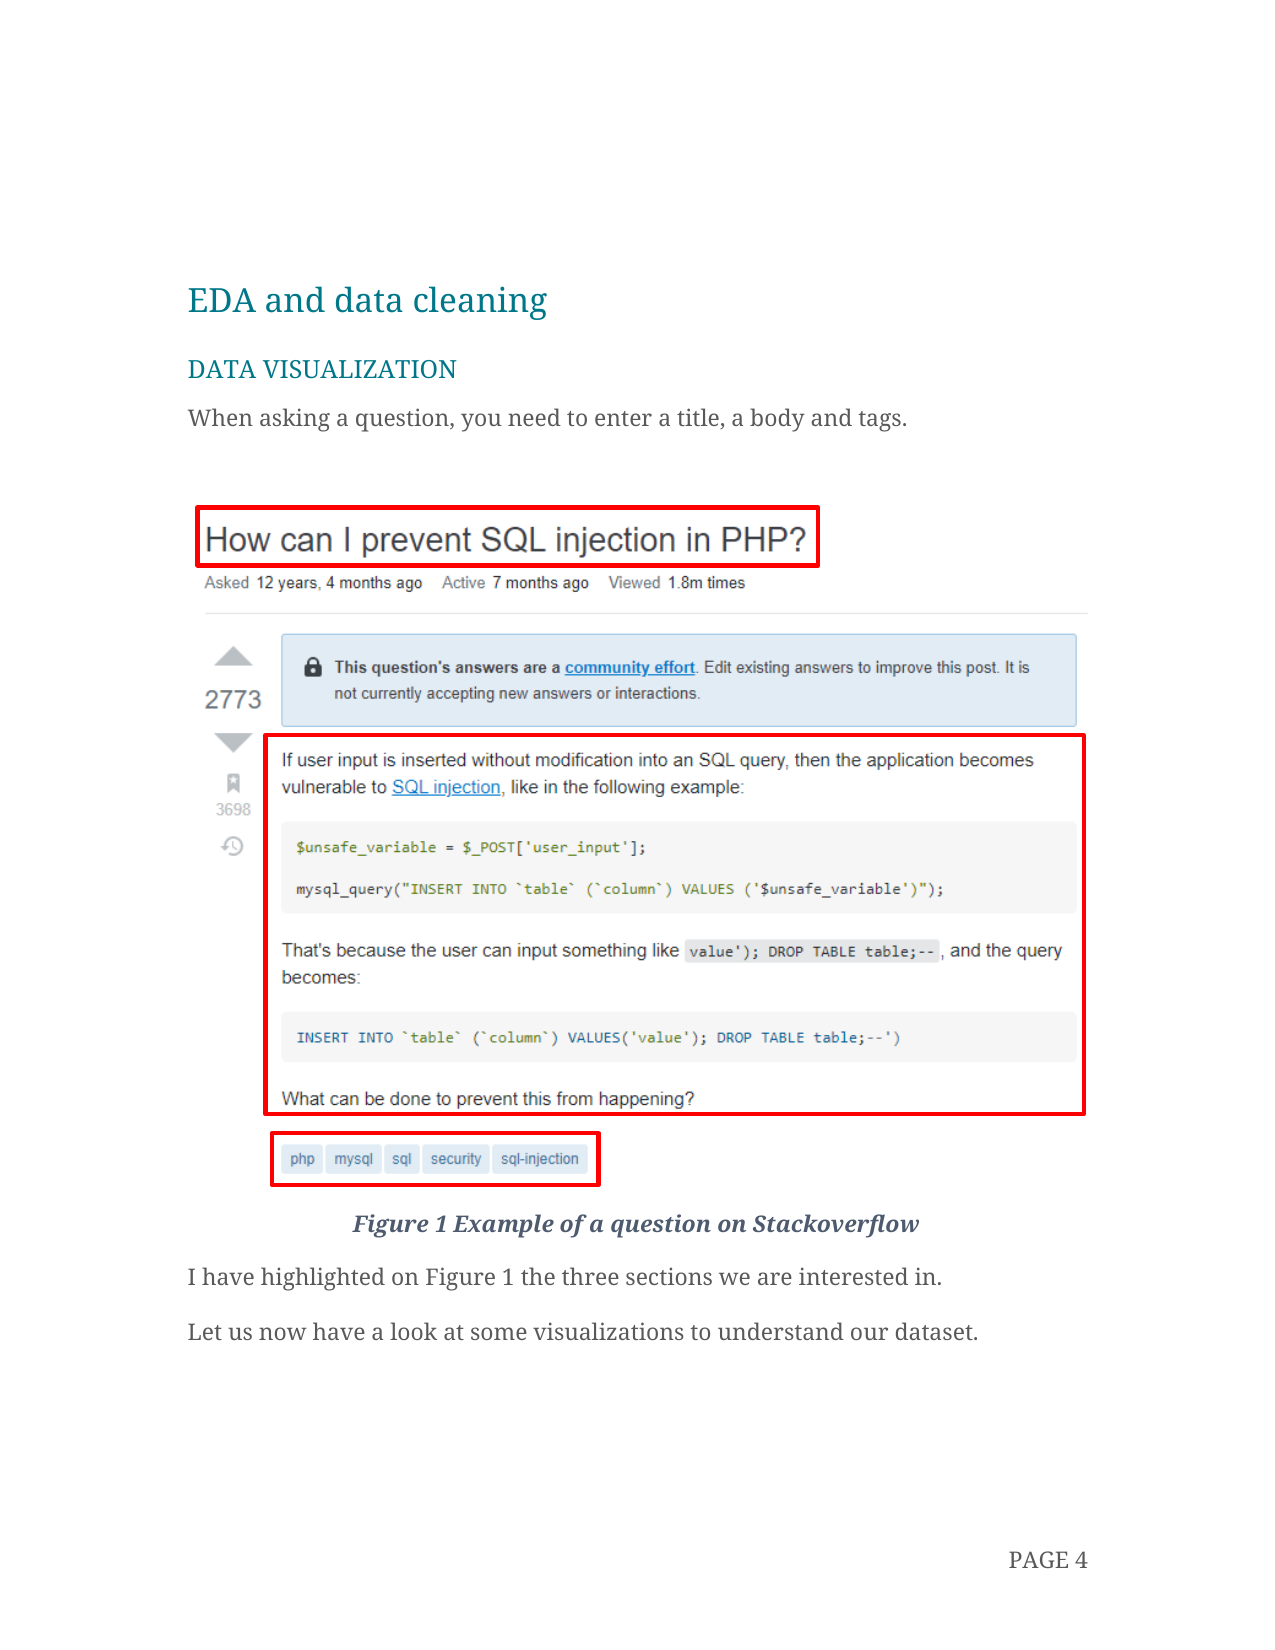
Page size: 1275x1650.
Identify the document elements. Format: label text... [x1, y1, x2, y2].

text Figure 1 Example of a question on Stackoverflow [187, 1208, 1087, 1239]
picture [187, 512, 1088, 1185]
picture [200, 512, 816, 563]
text When asking a question, you need to enter a title, a body and tags. [187, 402, 1087, 433]
subtitle Data visualization [187, 352, 1087, 386]
text I have highlighted on Figure 1 the three sections we are interested in. [187, 1260, 1087, 1292]
picture [274, 1135, 596, 1183]
subtitle EDA and data cleaning [187, 277, 1087, 322]
text Let us now have a look at some visualizations to understand our dataset. [187, 1316, 1087, 1347]
